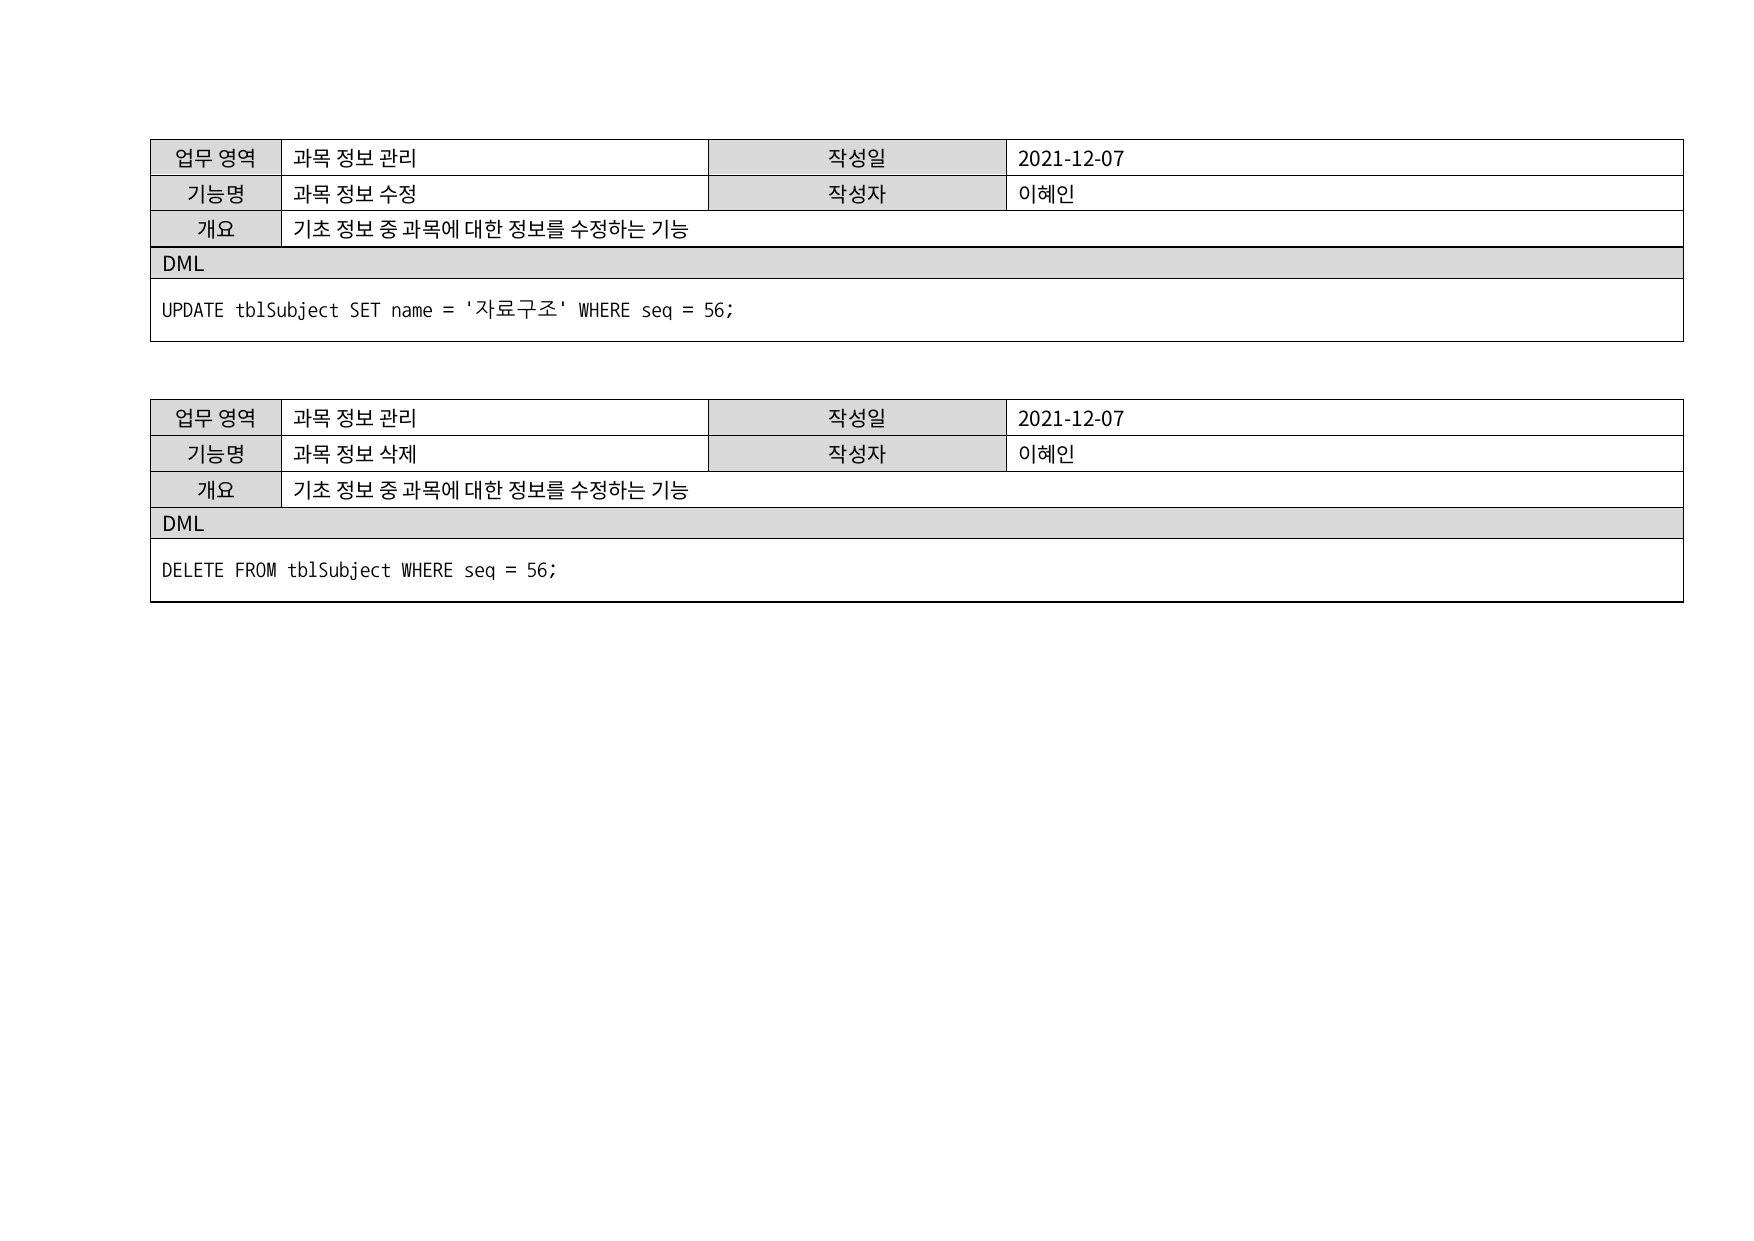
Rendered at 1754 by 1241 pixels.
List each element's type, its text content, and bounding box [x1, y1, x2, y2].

table_cell 이혜인 [1007, 436, 1683, 471]
table_cell 개요 [151, 211, 281, 246]
table_cell 기초 정보 중 과목에 대한 정보를 수정하는 기능 [282, 472, 1683, 507]
table_header 2021-12-07 [1007, 400, 1683, 435]
table_header 과목 정보 관리 [282, 140, 708, 174]
table_header 업무 영역 [151, 400, 281, 435]
table_cell 이혜인 [1007, 176, 1683, 210]
table_cell DELETE FROM tblSubject WHERE seq = 56; [151, 539, 1683, 601]
table_header 2021-12-07 [1007, 140, 1683, 174]
table_cell 과목 정보 삭제 [282, 436, 708, 471]
table_cell 기초 정보 중 과목에 대한 정보를 수정하는 기능 [282, 211, 1683, 246]
table_cell 기능명 [151, 176, 281, 210]
table_cell 작성자 [709, 436, 1006, 471]
table_cell 기능명 [151, 436, 281, 471]
table_header 과목 정보 관리 [282, 400, 708, 435]
table_cell DML [151, 248, 1683, 278]
table_header 작성일 [709, 140, 1006, 174]
table_cell 개요 [151, 472, 281, 507]
table_cell UPDATE tblSubject SET name = '자료구조' WHERE seq = 56; [151, 279, 1683, 341]
table_cell 작성자 [709, 176, 1006, 210]
table_header 작성일 [709, 400, 1006, 435]
table_cell 과목 정보 수정 [282, 176, 708, 210]
table_header 업무 영역 [151, 140, 281, 174]
table_cell DML [151, 508, 1683, 538]
